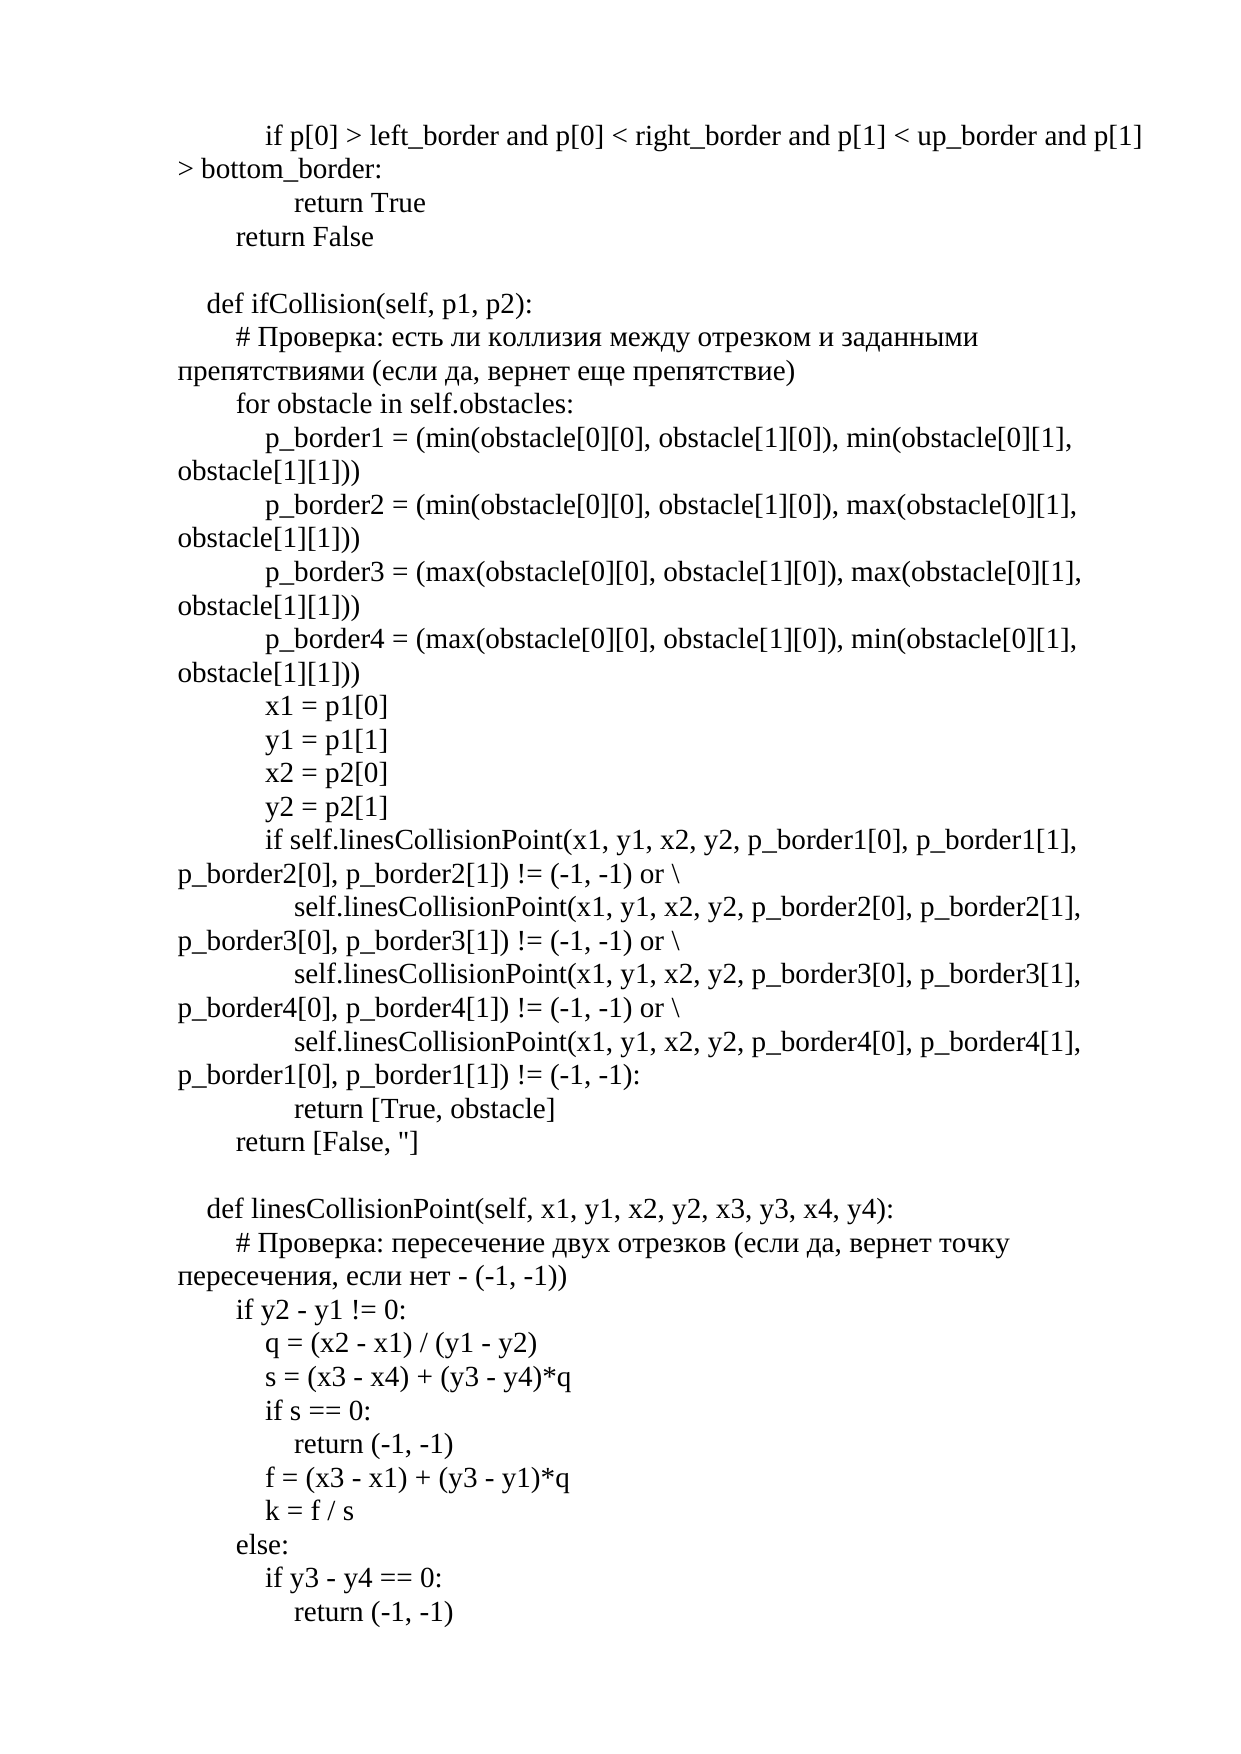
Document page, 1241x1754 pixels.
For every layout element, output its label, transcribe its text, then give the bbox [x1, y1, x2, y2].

text return [True, obstacle] [177, 1091, 1152, 1124]
text if y2 - y1 != 0: [177, 1292, 1152, 1326]
text x2 = p2[0] [177, 755, 1152, 789]
text y2 = p2[1] [177, 789, 1152, 822]
text if p[0] > left_border and p[0] < right_border and p[1] < up_border and p[1] > bottom_border: [177, 118, 1152, 185]
text self.linesCollisionPoint(x1, y1, x2, y2, p_border2[0], p_border2[1], p_border3[0], p_border3[1]) != (-1, -1) or \ [177, 889, 1152, 957]
text y1 = p1[1] [177, 722, 1152, 755]
text return [False, ''] [177, 1124, 1152, 1158]
text k = f / s [177, 1493, 1152, 1527]
text if self.linesCollisionPoint(x1, y1, x2, y2, p_border1[0], p_border1[1], p_border2[0], p_border2[1]) != (-1, -1) or \ [177, 822, 1152, 889]
text p_border4 = (max(obstacle[0][0], obstacle[1][0]), min(obstacle[0][1], obstacle[1][1])) [177, 621, 1152, 688]
text if s == 0: [177, 1393, 1152, 1426]
text s = (x3 - x4) + (y3 - y4)*q [177, 1359, 1152, 1393]
text self.linesCollisionPoint(x1, y1, x2, y2, p_border4[0], p_border4[1], p_border1[0], p_border1[1]) != (-1, -1): [177, 1024, 1152, 1091]
text self.linesCollisionPoint(x1, y1, x2, y2, p_border3[0], p_border3[1], p_border4[0], p_border4[1]) != (-1, -1) or \ [177, 957, 1152, 1024]
text # Проверка: пересечение двух отрезков (если да, вернет точку пересечения, если нет - (-1, -1)) [177, 1225, 1152, 1292]
text return (-1, -1) [177, 1594, 1152, 1627]
text def ifCollision(self, p1, p2): [177, 286, 1152, 319]
text if y3 - y4 == 0: [177, 1560, 1152, 1594]
text for obstacle in self.obstacles: [177, 386, 1152, 420]
text p_border3 = (max(obstacle[0][0], obstacle[1][0]), max(obstacle[0][1], obstacle[1][1])) [177, 554, 1152, 621]
text return True [177, 185, 1152, 219]
text return (-1, -1) [177, 1426, 1152, 1460]
text f = (x3 - x1) + (y3 - y1)*q [177, 1460, 1152, 1493]
text # Проверка: есть ли коллизия между отрезком и заданными препятствиями (если да, вернет еще препятствие) [177, 319, 1152, 386]
text def linesCollisionPoint(self, x1, y1, x2, y2, x3, y3, x4, y4): [177, 1191, 1152, 1225]
text else: [177, 1527, 1152, 1560]
text p_border2 = (min(obstacle[0][0], obstacle[1][0]), max(obstacle[0][1], obstacle[1][1])) [177, 487, 1152, 554]
text q = (x2 - x1) / (y1 - y2) [177, 1326, 1152, 1359]
text return False [177, 219, 1152, 252]
text p_border1 = (min(obstacle[0][0], obstacle[1][0]), min(obstacle[0][1], obstacle[1][1])) [177, 420, 1152, 487]
text x1 = p1[0] [177, 688, 1152, 722]
